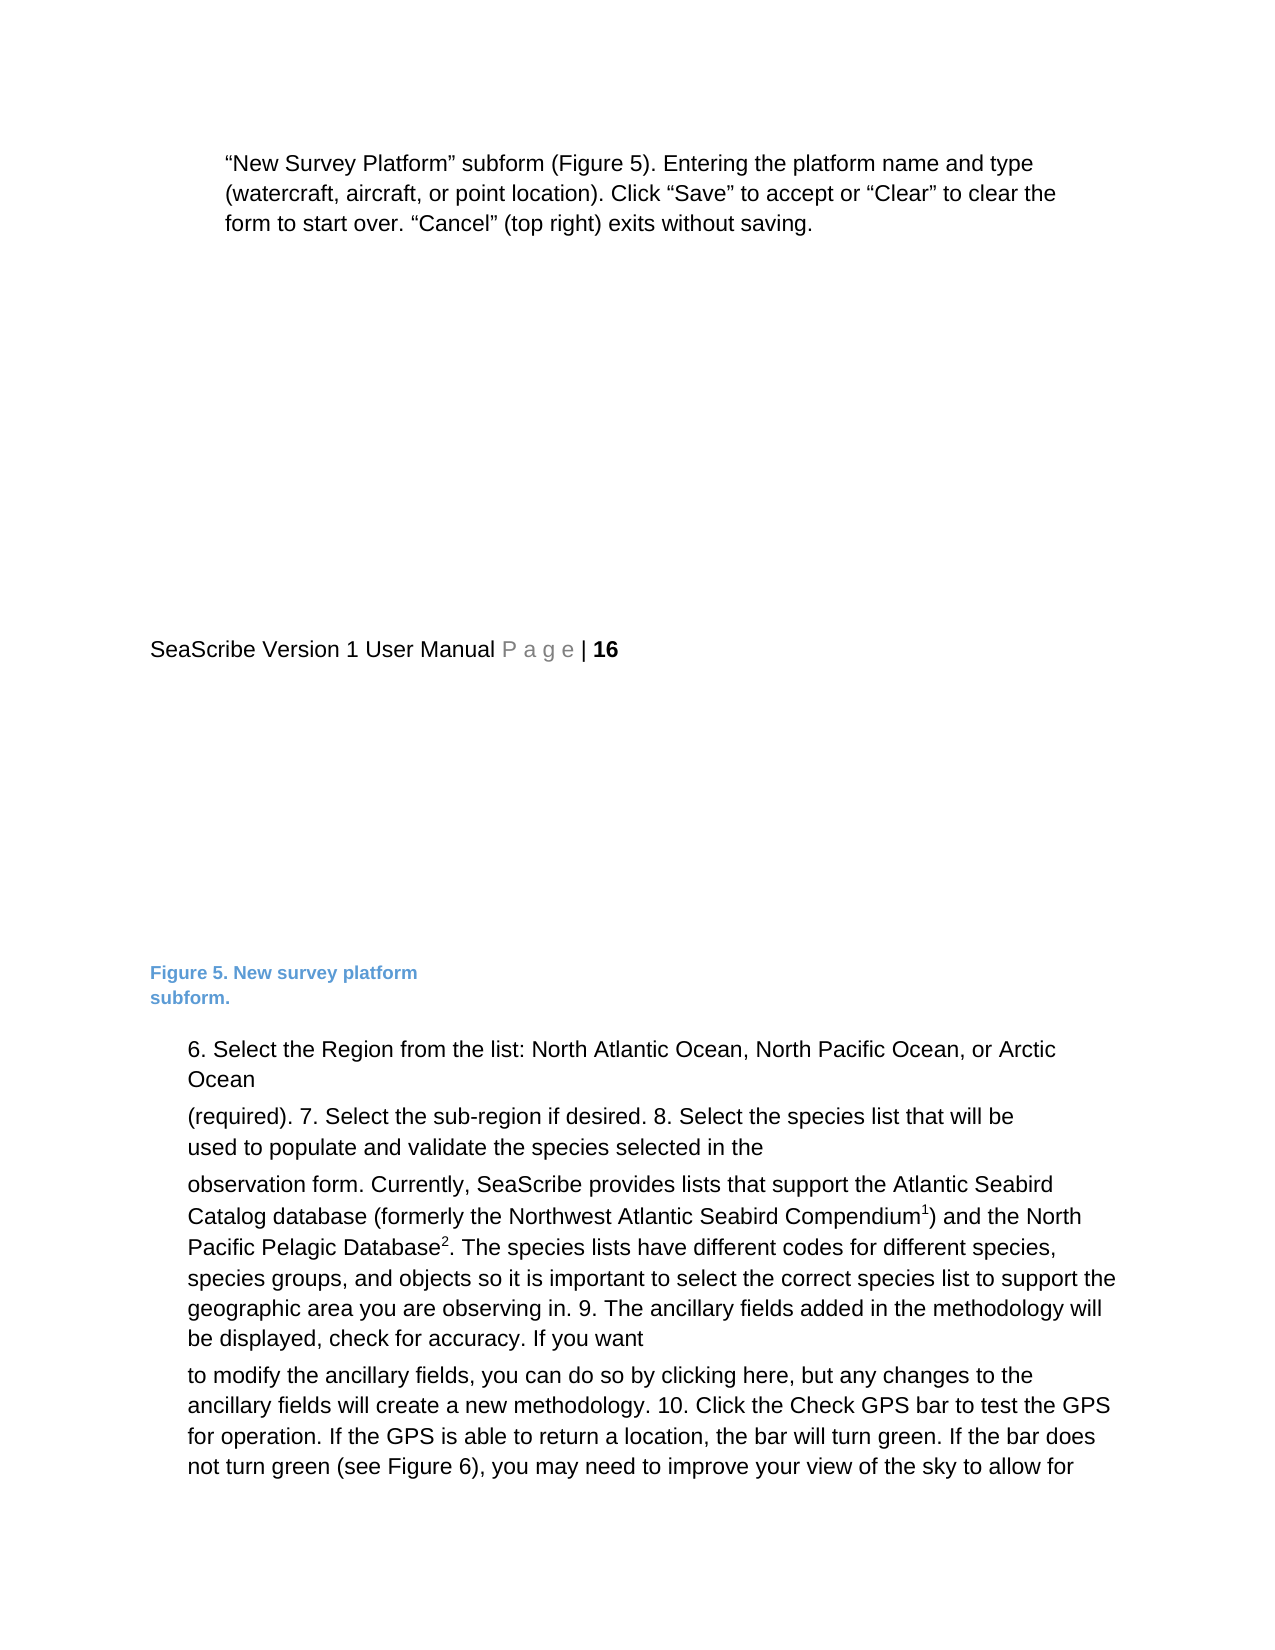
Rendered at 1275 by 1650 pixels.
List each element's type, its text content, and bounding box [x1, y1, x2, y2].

text Figure 5. New survey platform subform. [150, 962, 460, 1008]
text (required). 7. Select the sub-region if desired. 8. Select the species list that will be used to populate and validate the species selected in the [187, 1103, 1066, 1160]
text 6. Select the Region from the list: North Atlantic Ocean, North Pacific Ocean, or Arctic Ocean [187, 1036, 1062, 1092]
text observation form. Currently, SeaScribe provides lists that support the Atlantic Seabird Catalog database (formerly the Northwest Atlantic Seabird Compendium1) and the North Pacific Pelagic Database2. The species lists have different codes for different species, species groups, and objects so it is important to select the correct species list to support the geographic area you are observing in. 9. The ancillary fields added in the methodology will be displayed, check for accuracy. If you want [187, 1171, 1122, 1351]
text “New Survey Platform” subform (Figure 5). Entering the platform name and type (watercraft, aircraft, or point location). Click “Save” to accept or “Clear” to clear the form to start over. “Cancel” (top right) exits without saving. [225, 150, 1092, 237]
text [187, 1362, 1119, 1479]
text SeaScribe Version 1 User Manual P a g e | 16 [150, 636, 1125, 662]
